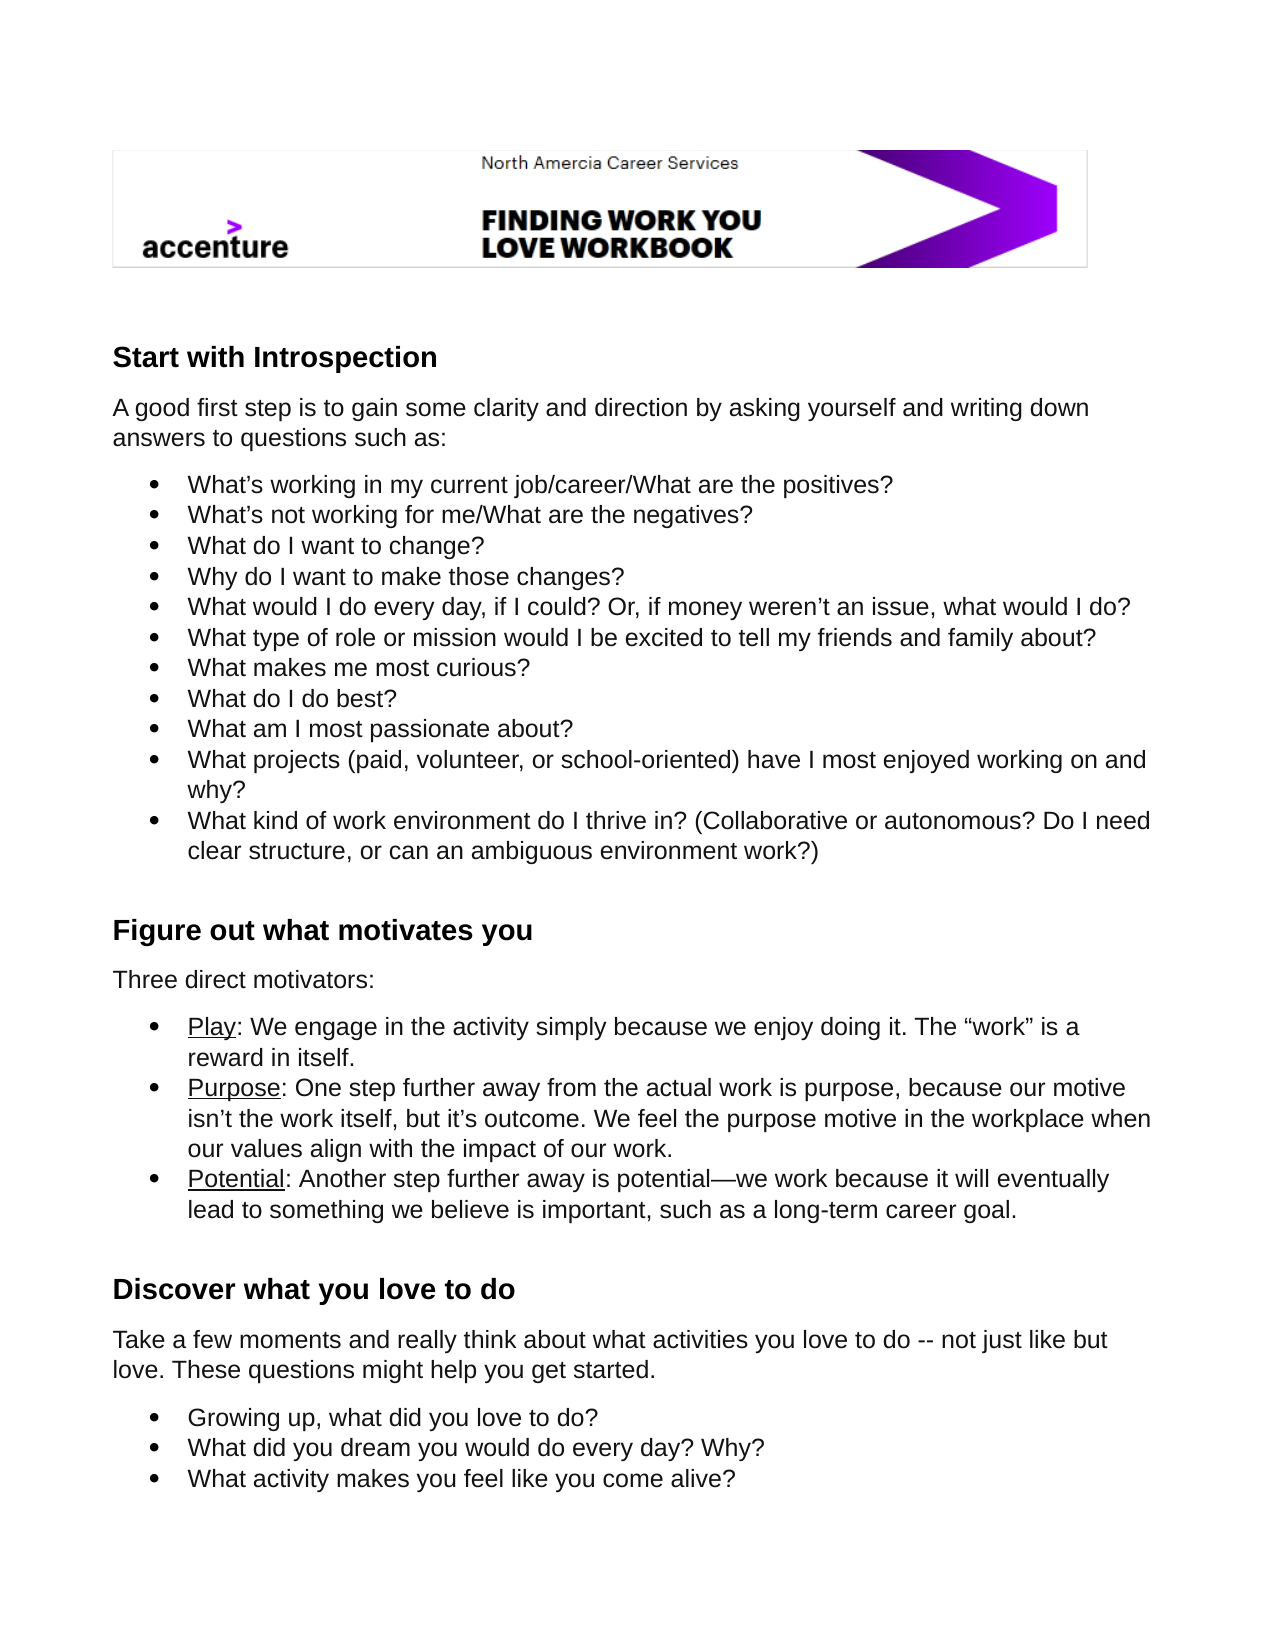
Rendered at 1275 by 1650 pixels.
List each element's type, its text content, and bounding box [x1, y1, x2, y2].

list What’s working in my current job/career/What are the positives? [150, 470, 1162, 499]
list What kind of work environment do I thrive in? (Collaborative or autonomous? Do I need clear structure, or can an ambiguous environment work?) [150, 806, 1162, 865]
list Purpose: One step further away from the actual work is purpose, because our motive isn’t the work itself, but it’s outcome. We feel the purpose motive in the workplace when our values align with the impact of our work. [150, 1073, 1162, 1163]
list What would I do every day, if I could? Or, if money weren’t an issue, what would I do? [150, 592, 1162, 621]
list What projects (paid, volunteer, or school-oriented) have I most enjoyed working on and why? [150, 745, 1162, 804]
list Why do I want to make those changes? [150, 562, 1162, 590]
list Potential: Another step further away is potential—we work because it will eventually lead to something we believe is important, such as a long-term career goal. [150, 1164, 1162, 1224]
list Growing up, what did you love to do? [150, 1403, 1162, 1431]
text A good first step is to gain some clarity and direction by asking yourself and writing down answers to questions such as: [112, 392, 1162, 452]
list Play: We engage in the activity simply because we enjoy doing it. The “work” is a reward in itself. [150, 1012, 1162, 1071]
picture [112, 150, 1088, 268]
text Discover what you love to do [112, 1272, 1162, 1306]
text Take a few moments and really think about what activities you love to do -- not just like but love. These questions might help you get started. [112, 1325, 1162, 1384]
list What type of role or mission would I be excited to tell my friends and family about? [150, 623, 1162, 651]
list What do I do best? [150, 684, 1162, 712]
list What did you dream you would do every day? Why? [150, 1433, 1162, 1462]
list What’s not working for me/What are the negatives? [150, 501, 1162, 529]
list What do I want to change? [150, 531, 1162, 560]
list What activity makes you feel like you come alive? [150, 1464, 1162, 1492]
text Figure out what motivates you [112, 913, 1162, 946]
list What am I most passionate about? [150, 714, 1162, 743]
text Start with Introspection [112, 340, 1162, 373]
text Three direct motivators: [112, 965, 1162, 994]
list What makes me most curious? [150, 653, 1162, 682]
